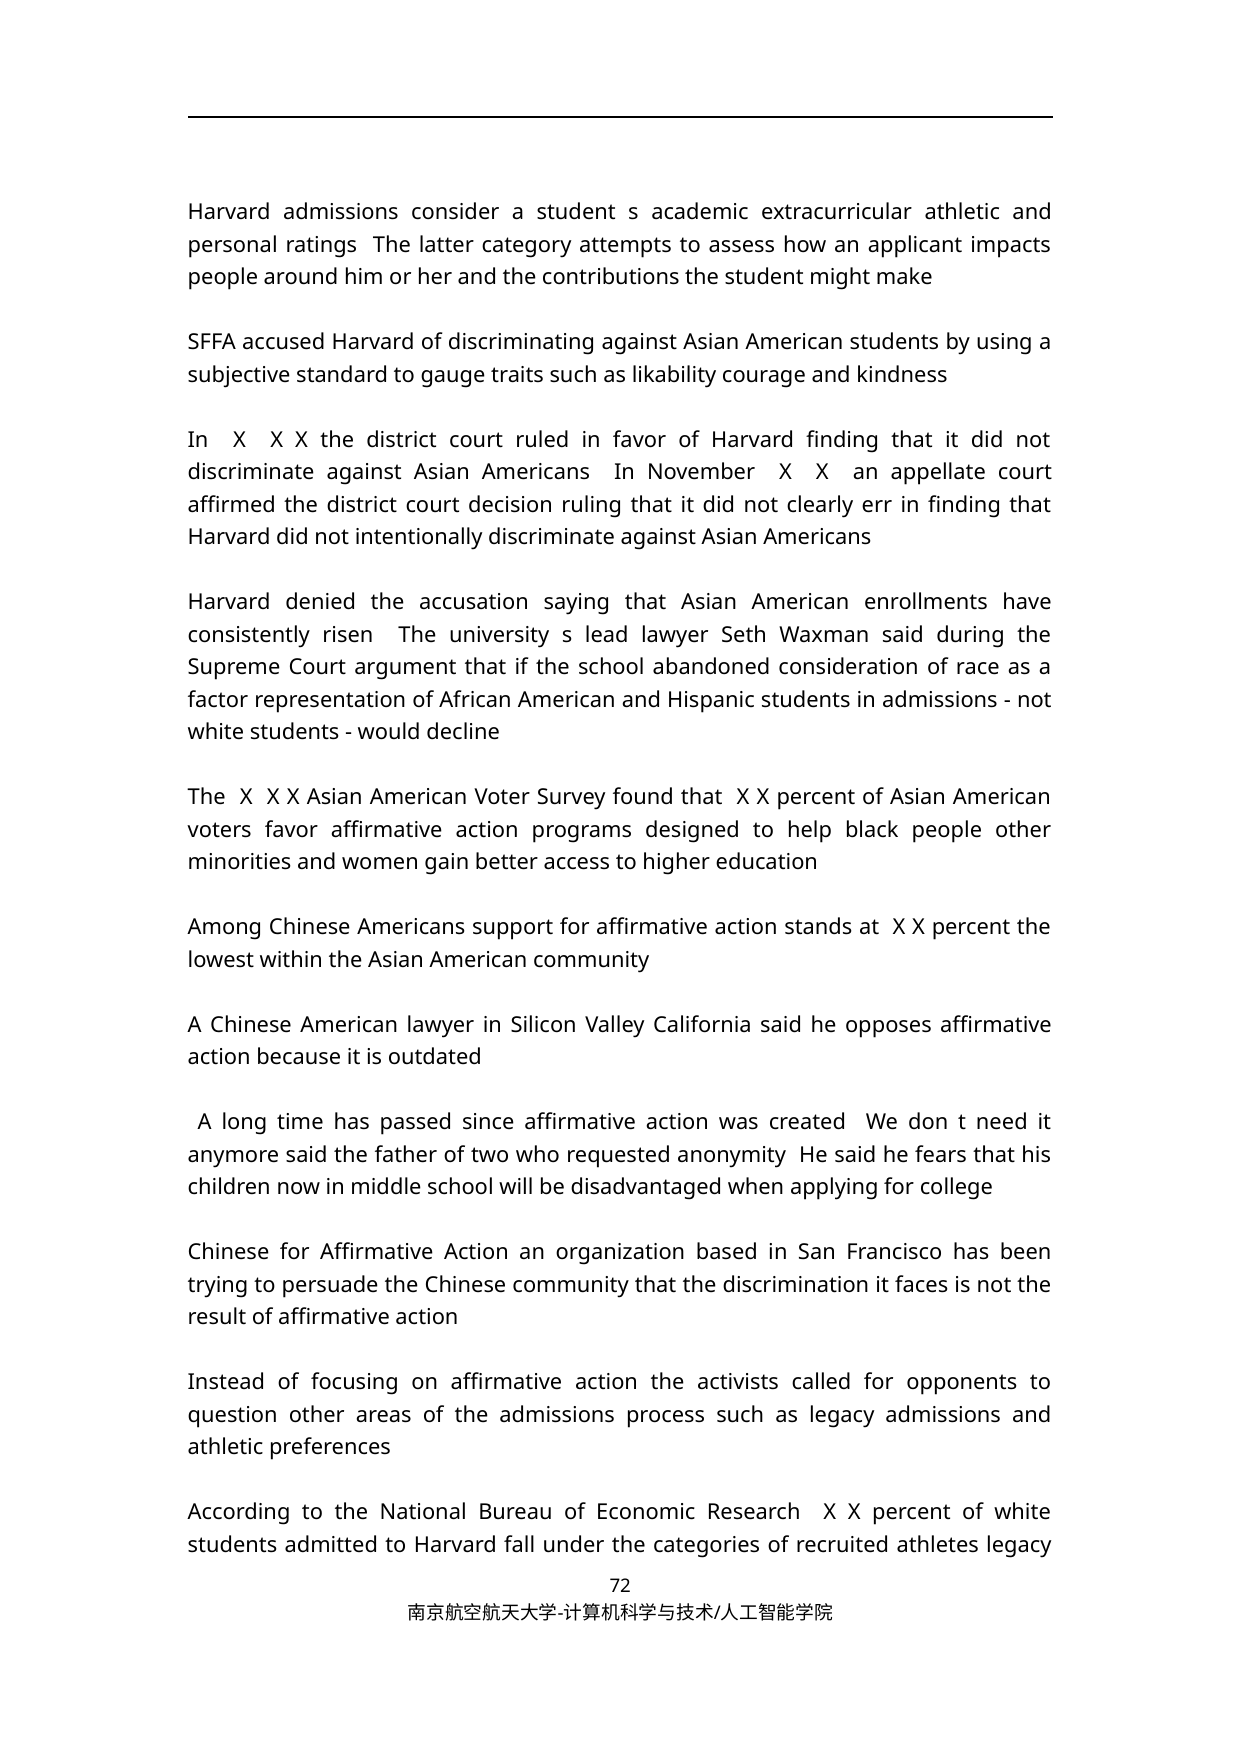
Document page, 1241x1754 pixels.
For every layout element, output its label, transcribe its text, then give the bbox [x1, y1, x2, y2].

text A long time has passed since affirmative action was created We don t need it anymore said the father of two who requested anonymity He said he fears that his children now in middle school will be disadvantaged when applying for college [187, 1105, 1053, 1202]
text The X X X Asian American Voter Survey found that X X percent of Asian American voters favor affirmative action programs designed to help black people other minorities and women gain better access to higher education [187, 780, 1053, 877]
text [187, 1495, 1053, 1560]
text Chinese for Affirmative Action an organization based in San Francisco has been trying to persuade the Chinese community that the discrimination it faces is not the result of affirmative action [187, 1235, 1053, 1332]
text Harvard denied the accusation saying that Asian American enrollments have consistently risen The university s lead lawyer Seth Waxman said during the Supreme Court argument that if the school abandoned consideration of race as a factor representation of African American and Hispanic students in admissions - not white students - would decline [187, 585, 1053, 747]
text A Chinese American lawyer in Silicon Valley California said he opposes affirmative action because it is outdated [187, 1007, 1053, 1072]
text SFFA accused Harvard of discriminating against Asian American students by using a subjective standard to gauge traits such as likability courage and kindness [187, 325, 1053, 390]
text In X X X the district court ruled in favor of Harvard finding that it did not discriminate against Asian Americans In November X X an appellate court affirmed the district court decision ruling that it did not clearly err in finding that Harvard did not intentionally discriminate against Asian Americans [187, 422, 1053, 552]
text Among Chinese Americans support for affirmative action stands at X X percent the lowest within the Asian American community [187, 910, 1053, 975]
text Harvard admissions consider a student s academic extracurricular athletic and personal ratings The latter category attempts to assess how an applicant impacts people around him or her and the contributions the student might make [187, 195, 1053, 292]
text Instead of focusing on affirmative action the activists called for opponents to question other areas of the admissions process such as legacy admissions and athletic preferences [187, 1365, 1053, 1462]
